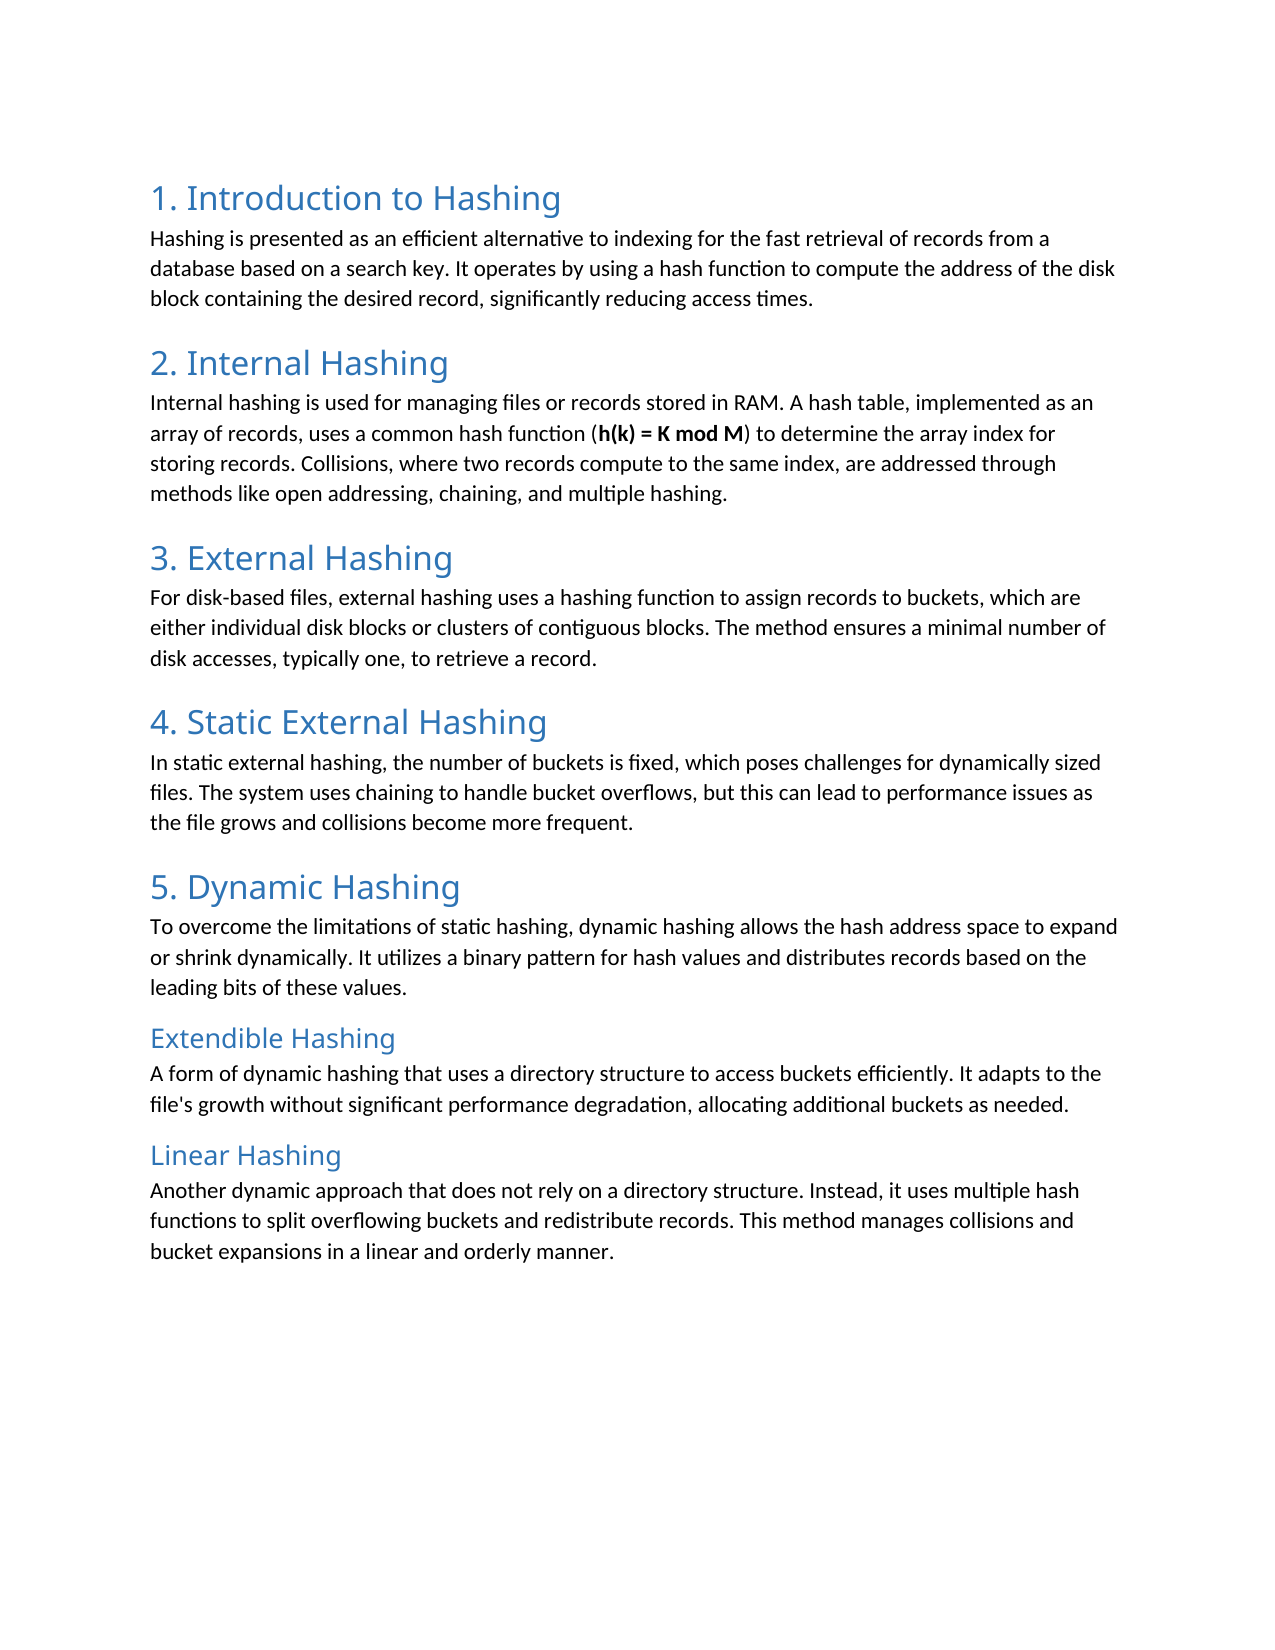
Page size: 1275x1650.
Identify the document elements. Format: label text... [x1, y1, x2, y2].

subtitle Linear Hashing [150, 1137, 1125, 1173]
subtitle 5. Dynamic Hashing [150, 863, 1125, 909]
text To overcome the limitations of static hashing, dynamic hashing allows the hash address space to expand or shrink dynamically. It utilizes a binary pattern for hash values and distributes records based on the leading bits of these values. [150, 912, 1125, 1001]
text Another dynamic approach that does not rely on a directory structure. Instead, it uses multiple hash functions to split overflowing buckets and redistribute records. This method manages collisions and bucket expansions in a linear and orderly manner. [150, 1176, 1125, 1265]
text A form of dynamic hashing that uses a directory structure to access buckets efficiently. It adapts to the file's growth without significant performance degradation, allocating additional buckets as needed. [150, 1059, 1125, 1118]
subtitle 4. Static External Hashing [150, 699, 1125, 744]
subtitle 2. Internal Hashing [150, 339, 1125, 385]
subtitle Extendible Hashing [150, 1020, 1125, 1057]
text In static external hashing, the number of buckets is fixed, which poses challenges for dynamically sized files. The system uses chaining to handle bucket overflows, but this can lead to performance issues as the file grows and collisions become more frequent. [150, 748, 1125, 836]
text Hashing is presented as an efficient alternative to indexing for the fast retrieval of records from a database based on a search key. It operates by using a hash function to compute the address of the disk block containing the desired record, significantly reducing access times. [150, 224, 1125, 312]
subtitle 1. Introduction to Hashing [150, 175, 1125, 220]
subtitle 3. External Hashing [150, 534, 1125, 580]
text For disk-based files, external hashing uses a hashing function to assign records to buckets, which are either individual disk blocks or clusters of contiguous blocks. The method ensures a minimal number of disk accesses, typically one, to retrieve a record. [150, 583, 1125, 672]
text Internal hashing is used for managing files or records stored in RAM. A hash table, implemented as an array of records, uses a common hash function (h(k) = K mod M) to determine the array index for storing records. Collisions, where two records compute to the same index, are addressed through methods like open addressing, chaining, and multiple hashing. [150, 388, 1125, 507]
